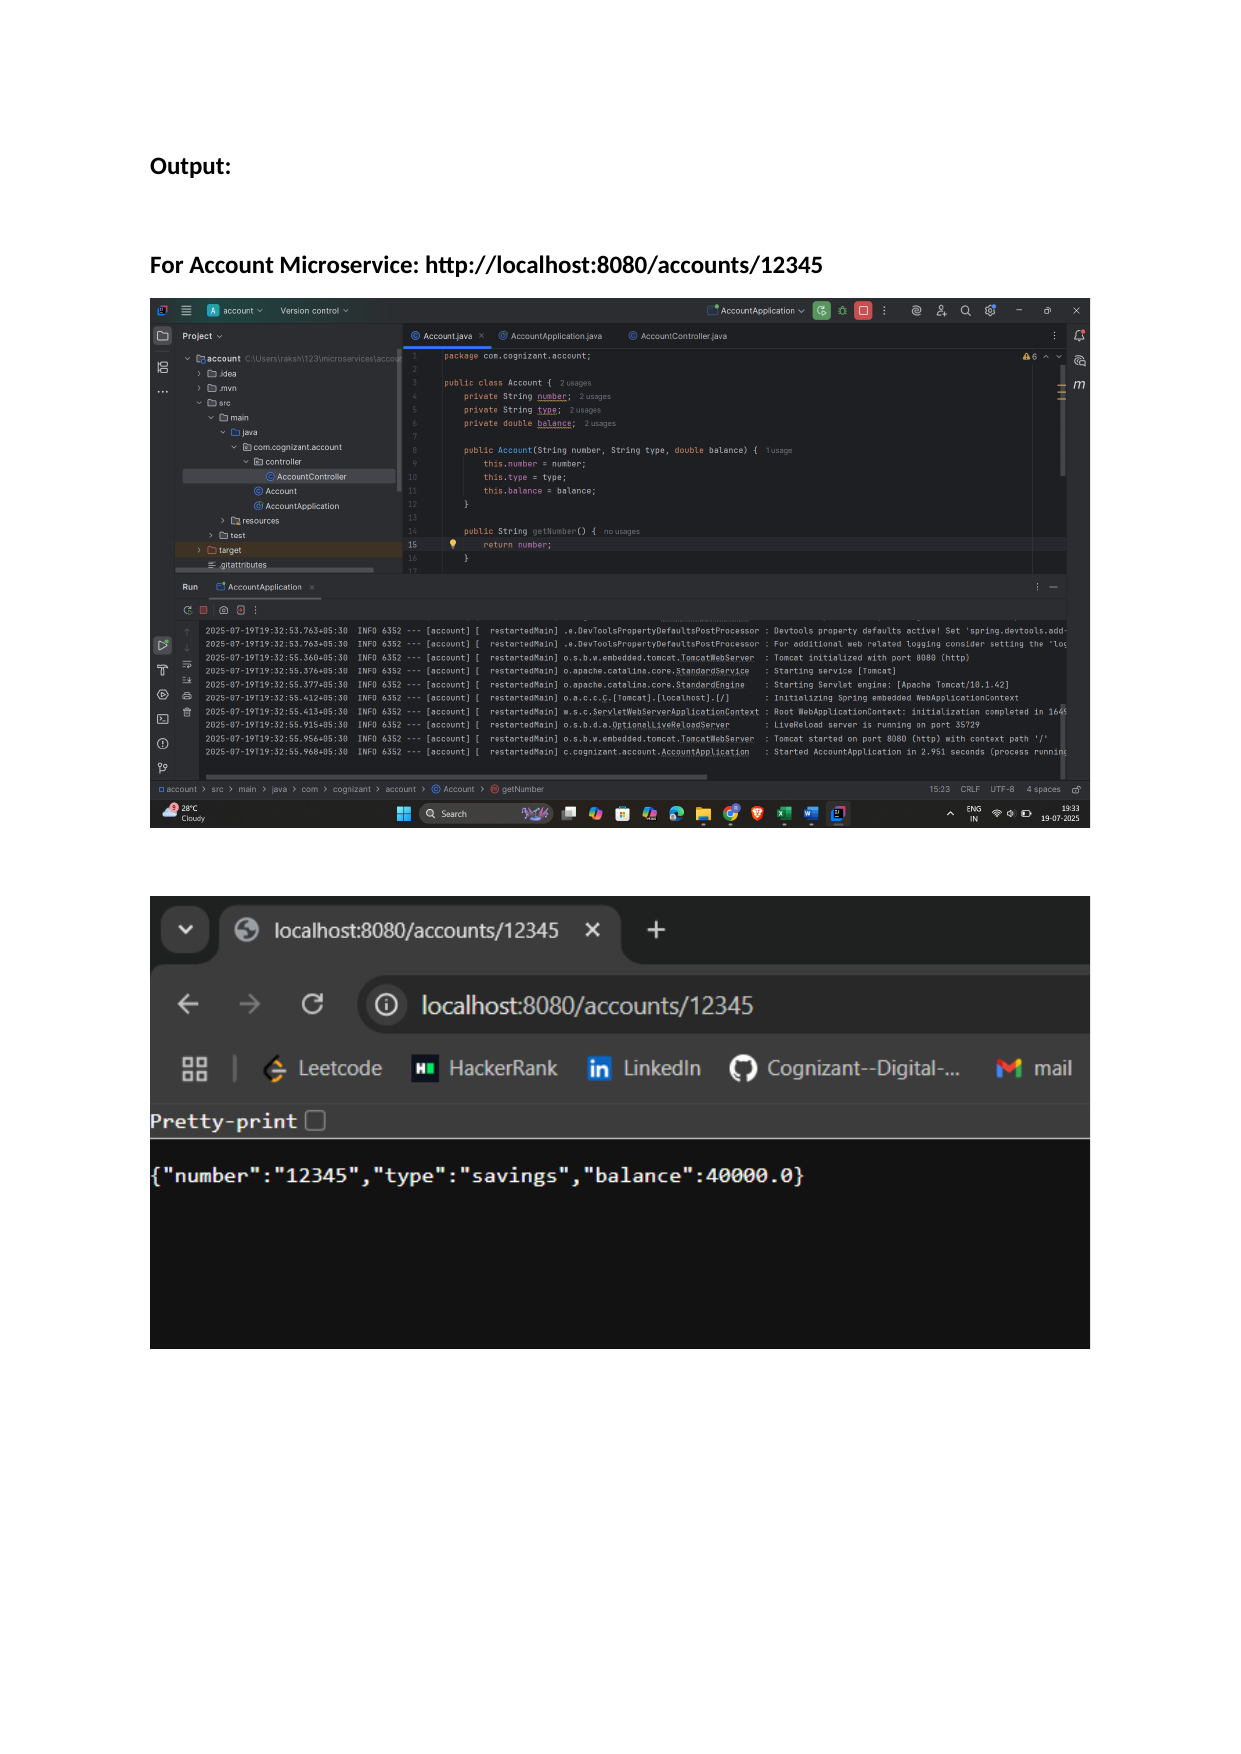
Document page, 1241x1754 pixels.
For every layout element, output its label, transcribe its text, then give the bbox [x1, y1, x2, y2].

text Output: [150, 150, 1090, 181]
picture [150, 896, 1091, 1349]
text For Account Microservice: http://localhost:8080/accounts/12345 [150, 249, 1090, 280]
picture [150, 298, 1091, 828]
